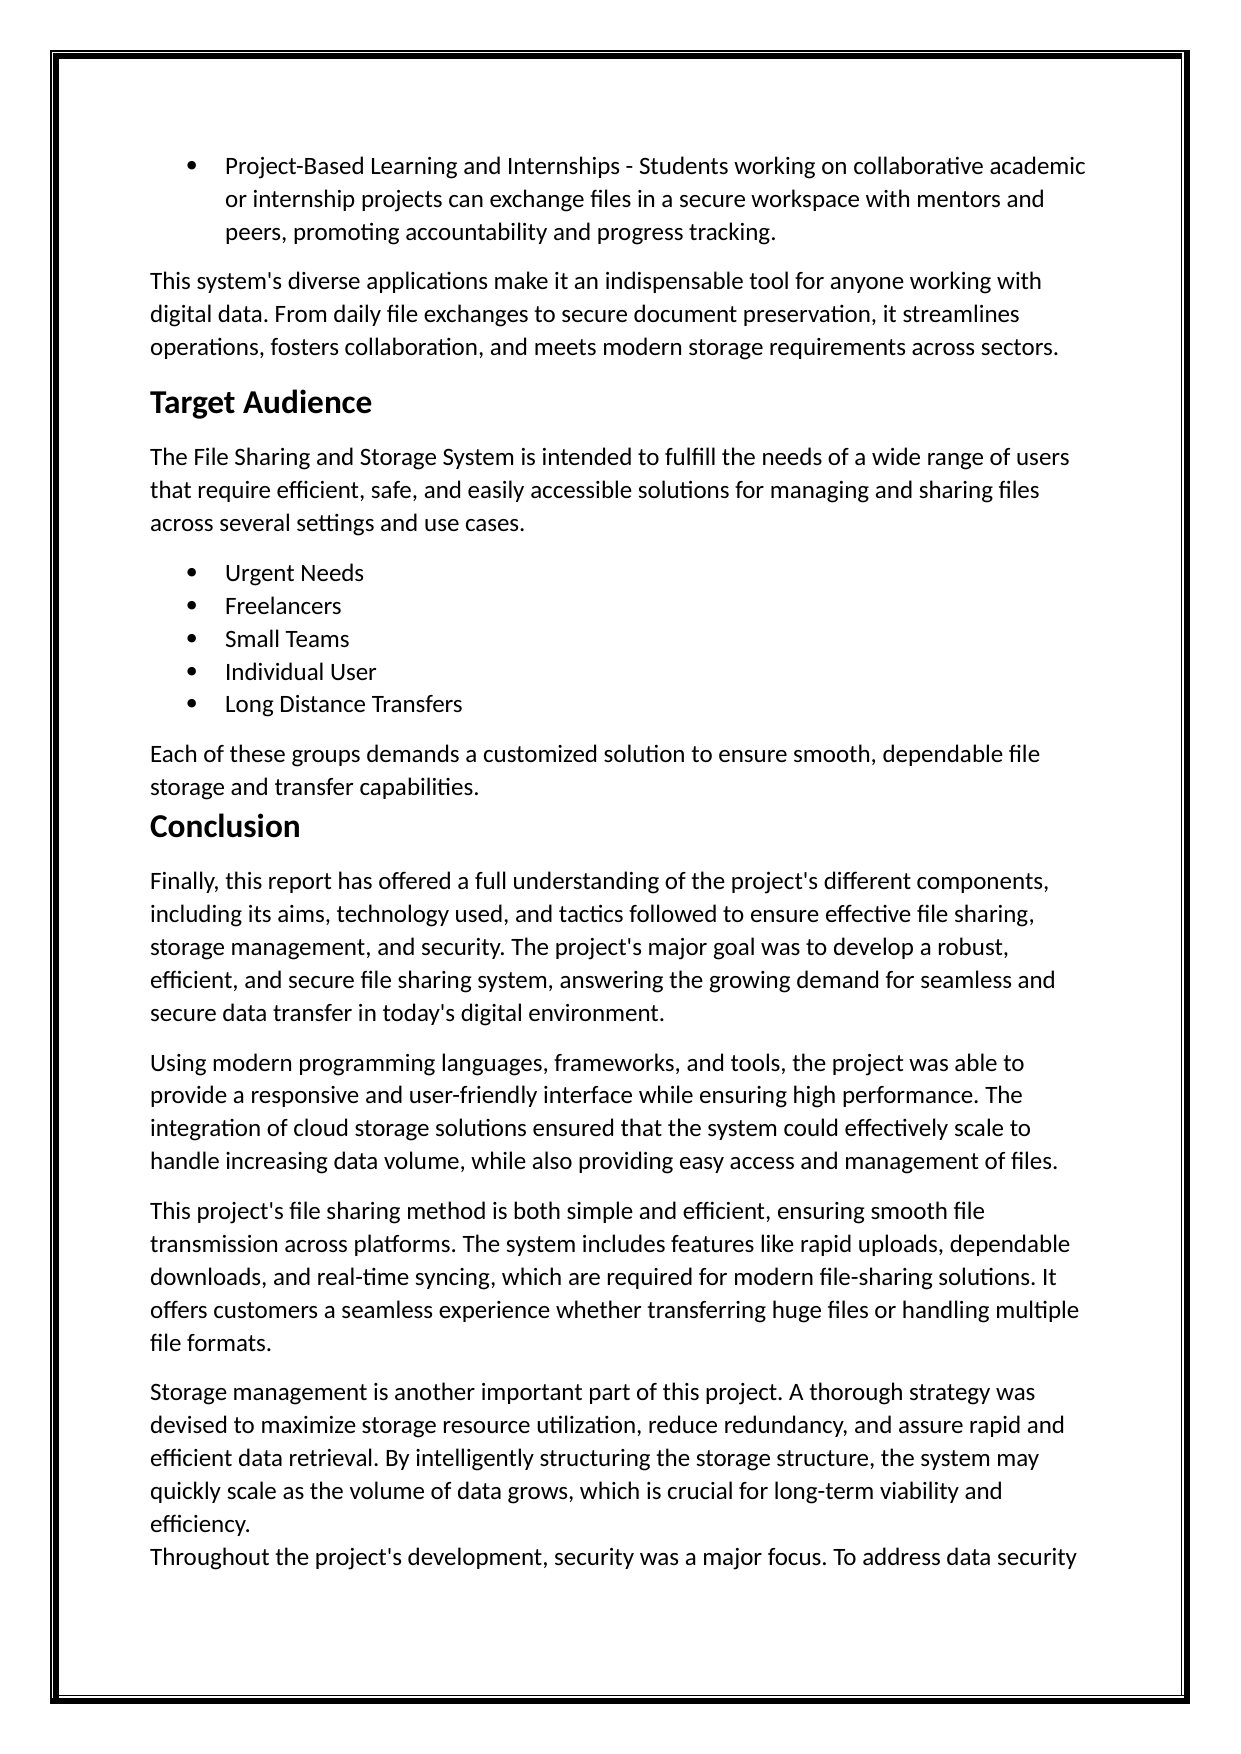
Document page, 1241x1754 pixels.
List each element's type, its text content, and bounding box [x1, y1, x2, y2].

text The File Sharing and Storage System is intended to fulfill the needs of a wide range of users that require efficient, safe, and easily accessible solutions for managing and sharing files across several settings and use cases. [150, 441, 1090, 538]
list Project-Based Learning and Internships - Students working on collaborative academic or internship projects can exchange files in a secure workspace with mentors and peers, promoting accountability and progress tracking. [187, 150, 1090, 246]
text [150, 1376, 1090, 1571]
list Small Teams [187, 623, 1090, 653]
list Individual User [187, 656, 1090, 686]
text Using modern programming languages, frameworks, and tools, the project was able to provide a responsive and user-friendly interface while ensuring high performance. The integration of cloud storage solutions ensured that the system could effectively scale to handle increasing data volume, while also providing easy access and management of files. [150, 1047, 1090, 1176]
list Freelancers [187, 590, 1090, 620]
text Each of these groups demands a customized solution to ensure smooth, dependable file storage and transfer capabilities. Conclusion [150, 738, 1090, 846]
text This project's file sharing method is both simple and efficient, ensuring smooth file transmission across platforms. The system includes features like rapid uploads, dependable downloads, and real-time syncing, which are required for modern file-sharing solutions. It offers customers a seamless experience whether transferring huge files or handling multiple file formats. [150, 1195, 1090, 1357]
list Urgent Needs [187, 557, 1090, 587]
list Long Distance Transfers [187, 688, 1090, 719]
text Finally, this report has offered a full understanding of the project's different components, including its aims, technology used, and tactics followed to ensure effective file sharing, storage management, and security. The project's major goal was to develop a robust, efficient, and secure file sharing system, answering the growing demand for seamless and secure data transfer in today's digital environment. [150, 865, 1090, 1028]
text Target Audience [150, 381, 1090, 422]
text This system's diverse applications make it an indispensable tool for anyone working with digital data. From daily file exchanges to secure document preservation, it streamlines operations, fosters collaboration, and meets modern storage requirements across sectors. [150, 265, 1090, 362]
